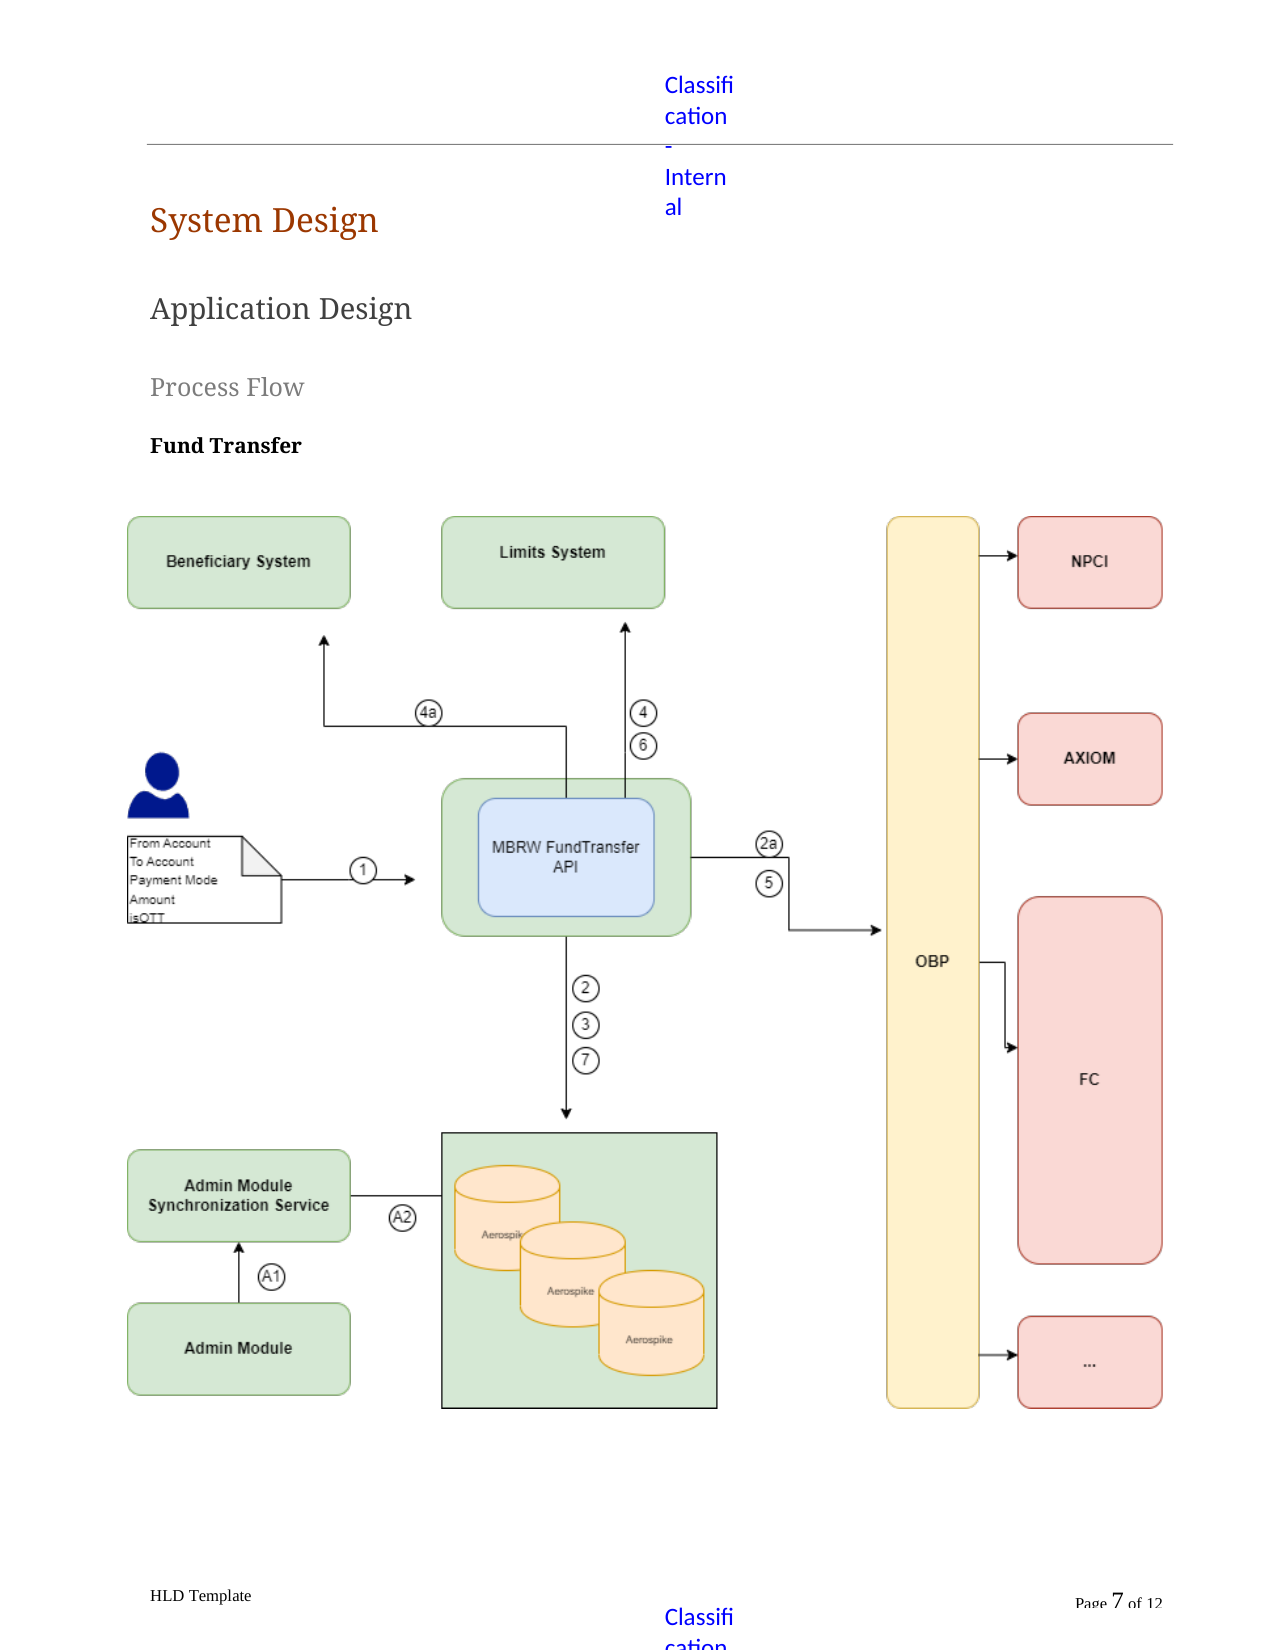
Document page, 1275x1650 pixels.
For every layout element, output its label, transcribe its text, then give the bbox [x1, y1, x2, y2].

subtitle Fund Transfer [150, 431, 1275, 459]
subtitle Process Flow [150, 374, 1275, 402]
subtitle Application Design [150, 288, 1275, 328]
subtitle System Design [150, 197, 1275, 242]
picture [127, 516, 1163, 1409]
